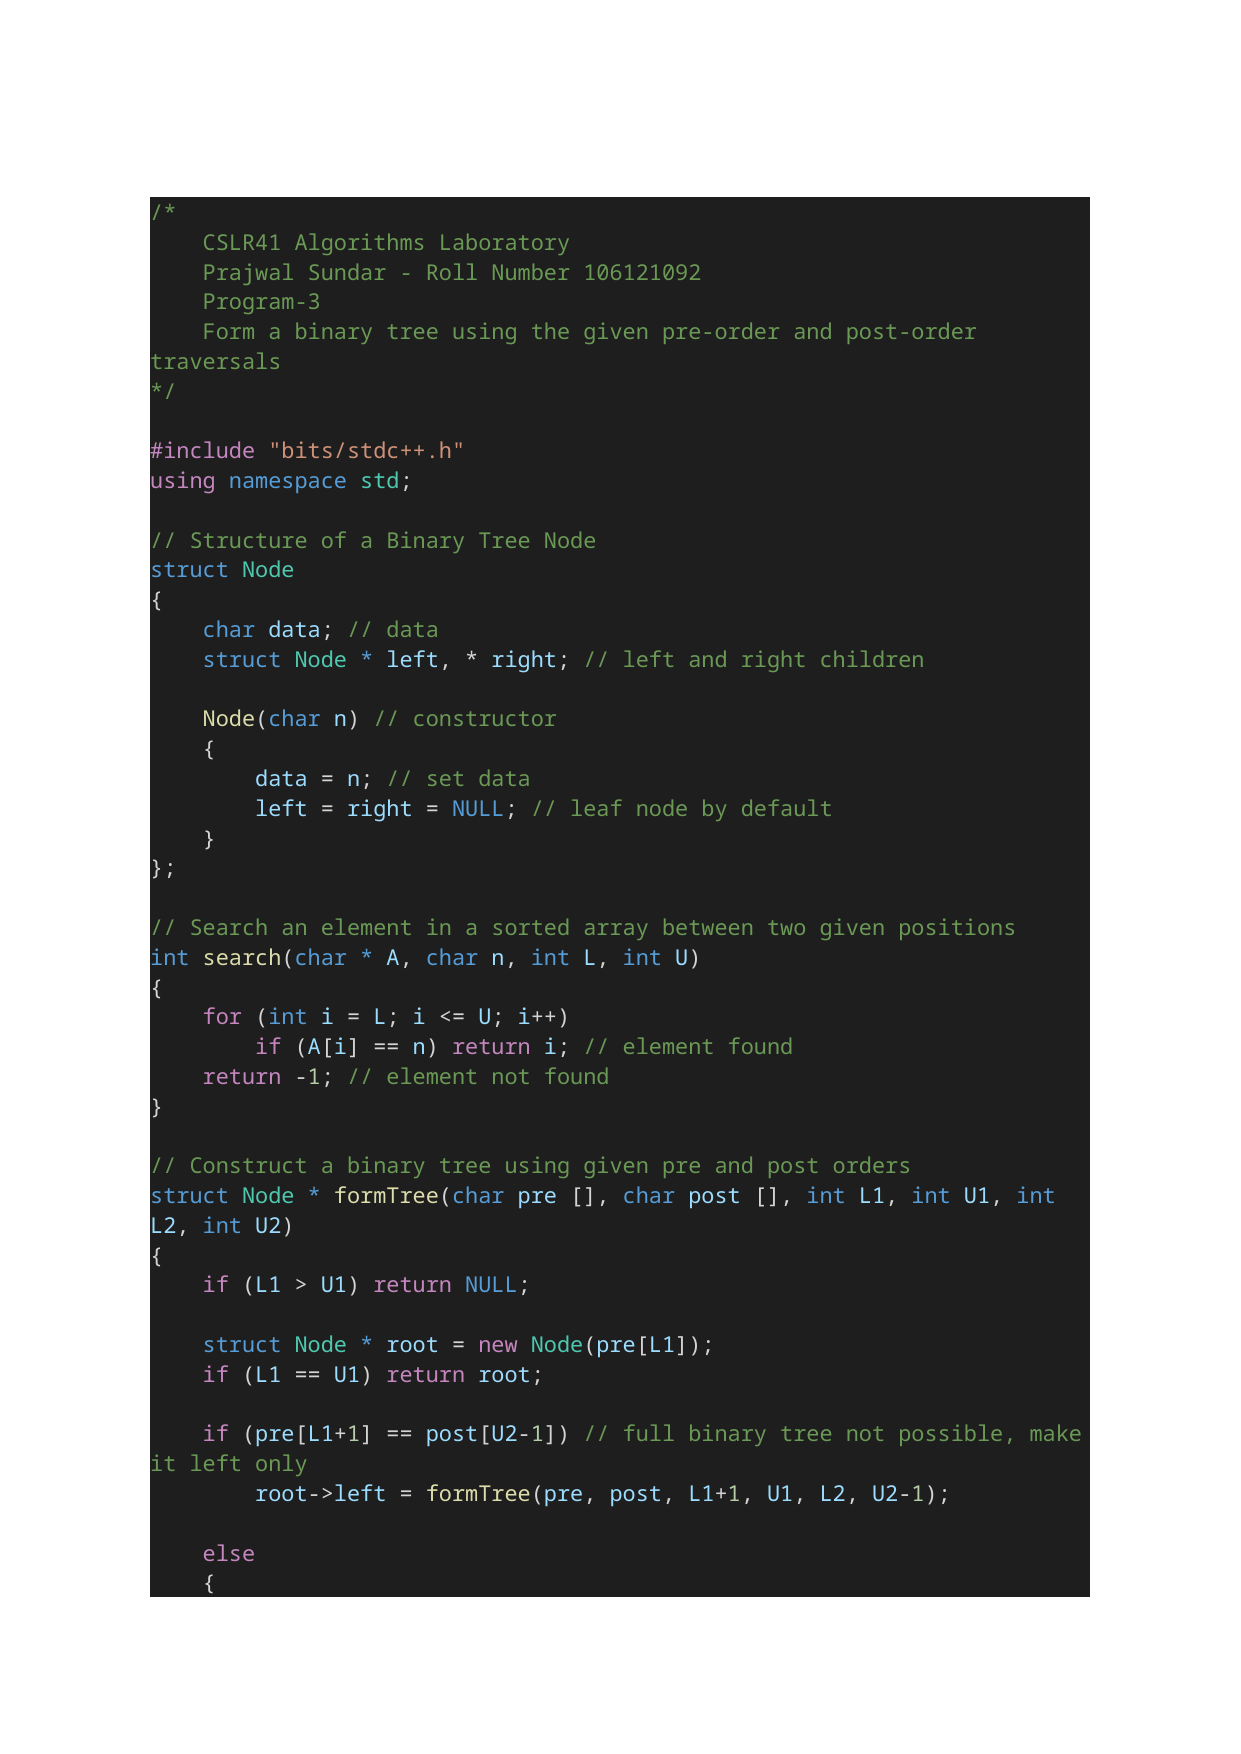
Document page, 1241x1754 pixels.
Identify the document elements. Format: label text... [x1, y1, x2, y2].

text struct Node * root = new Node(pre[L1]); [150, 1329, 1090, 1359]
text */ [150, 376, 1090, 405]
text if (L1 > U1) return NULL; [150, 1269, 1090, 1299]
text if (pre[L1+1] == post[U2-1]) // full binary tree not possible, make it left only [150, 1418, 1090, 1478]
text Form a binary tree using the given pre-order and post-order traversals [150, 316, 1090, 376]
text #include "bits/stdc++.h" [150, 435, 1090, 465]
text using namespace std; [150, 465, 1090, 495]
text }; [150, 852, 1090, 882]
text left = right = NULL; // leaf node by default [150, 793, 1090, 822]
text struct Node * formTree(char pre [], char post [], int L1, int U1, int L2, int U2) [150, 1180, 1090, 1239]
text { [150, 971, 1090, 1001]
text return -1; // element not found [150, 1061, 1090, 1091]
text root->left = formTree(pre, post, L1+1, U1, L2, U2-1); [150, 1478, 1090, 1508]
text { [150, 733, 1090, 763]
text { [150, 584, 1090, 614]
text if (L1 == U1) return root; [150, 1359, 1090, 1388]
text // Search an element in a sorted array between two given positions [150, 912, 1090, 942]
text if (A[i] == n) return i; // element found [150, 1031, 1090, 1061]
text } [150, 822, 1090, 852]
text struct Node * left, * right; // left and right children [150, 644, 1090, 673]
text Node(char n) // constructor [150, 703, 1090, 733]
text else [150, 1537, 1090, 1567]
text int search(char * A, char n, int L, int U) [150, 942, 1090, 971]
text struct Node [150, 554, 1090, 584]
text Program-3 [150, 286, 1090, 316]
text } [150, 1091, 1090, 1120]
text for (int i = L; i <= U; i++) [150, 1001, 1090, 1031]
text CSLR41 Algorithms Laboratory [150, 227, 1090, 256]
text /* [150, 197, 1090, 227]
text char data; // data [150, 614, 1090, 644]
text // Construct a binary tree using given pre and post orders [150, 1150, 1090, 1180]
text data = n; // set data [150, 763, 1090, 793]
text // Structure of a Binary Tree Node [150, 524, 1090, 554]
text { [150, 1567, 1090, 1597]
text Prajwal Sundar - Roll Number 106121092 [150, 256, 1090, 286]
text { [150, 1239, 1090, 1269]
